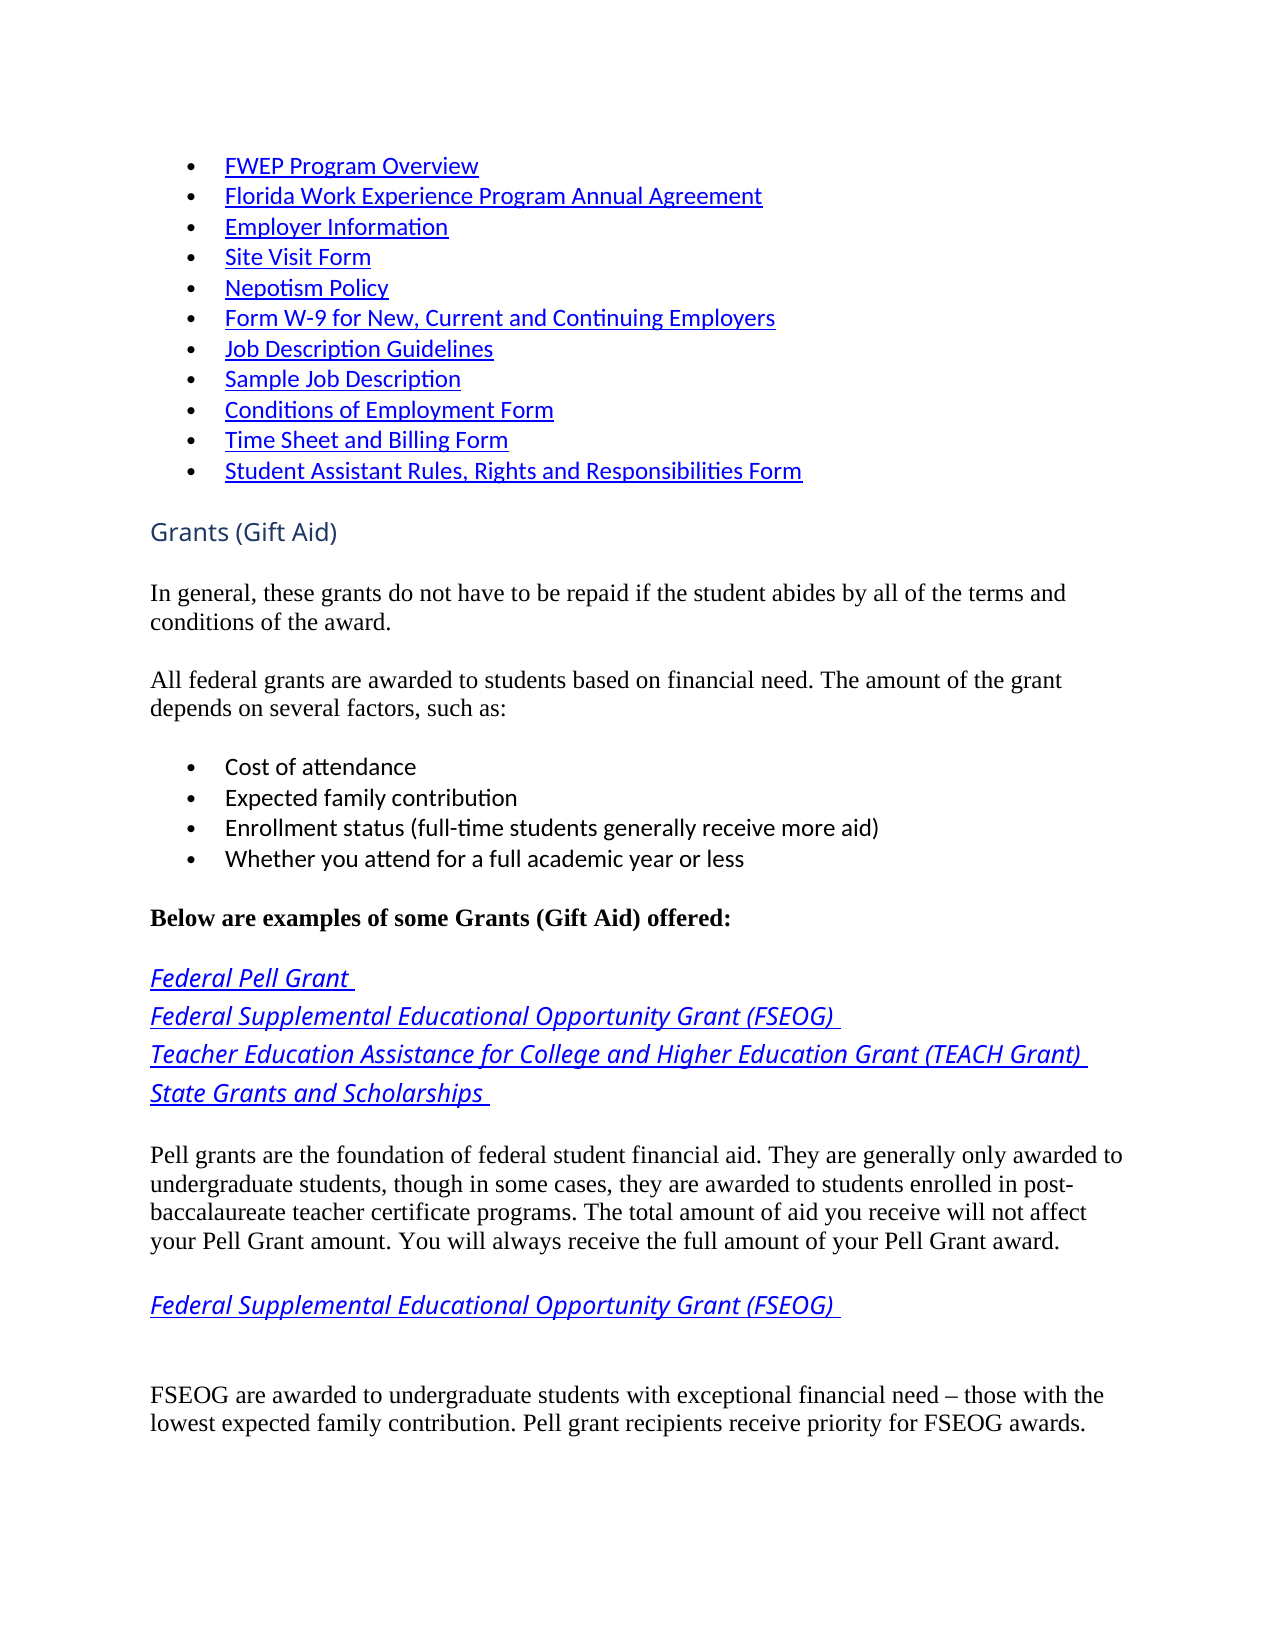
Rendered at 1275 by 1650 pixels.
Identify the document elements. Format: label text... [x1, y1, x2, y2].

text FSEOG are awarded to undergraduate students with exceptional financial need – those with the lowest expected family contribution. Pell grant recipients receive priority for FSEOG awards. [150, 1380, 1125, 1437]
text In general, these grants do not have to be repaid if the student abides by all of the terms and conditions of the award. [150, 578, 1125, 636]
list Time Sheet and Billing Form [187, 425, 1125, 455]
list FWEP Program Overview [187, 150, 1125, 181]
subtitle Grants (Gift Aid) [150, 515, 1125, 549]
list Whether you attend for a full academic year or less [187, 843, 1125, 873]
subtitle State Grants and Scholarships [150, 1075, 1125, 1109]
text All federal grants are awarded to students based on financial need. The amount of the grant depends on several factors, such as: [150, 665, 1125, 722]
list Cost of attendance [187, 751, 1125, 782]
subtitle Federal Supplemental Educational Opportunity Grant (FSEOG) [150, 1288, 1125, 1322]
list Site Visit Form [187, 242, 1125, 272]
list Job Description Guidelines [187, 333, 1125, 364]
text Below are examples of some Grants (Gift Aid) offered: [150, 903, 1125, 931]
list Conditions of Employment Form [187, 394, 1125, 425]
list Nepotism Policy [187, 272, 1125, 303]
text Pell grants are the foundation of federal student financial aid. They are generally only awarded to undergraduate students, though in some cases, they are awarded to students enrolled in post-baccalaureate teacher certificate programs. The total amount of aid you receive will not affect your Pell Grant amount. You will always receive the full amount of your Pell Grant award. [150, 1140, 1125, 1255]
subtitle Federal Pell Grant [150, 961, 1125, 995]
subtitle Federal Supplemental Educational Opportunity Grant (FSEOG) [150, 999, 1125, 1033]
list Expected family contribution [187, 782, 1125, 812]
list Florida Work Experience Program Annual Agreement [187, 181, 1125, 211]
list Form W-9 for New, Current and Continuing Employers [187, 303, 1125, 333]
list Student Assistant Rules, Rights and Responsibilities Form [187, 455, 1125, 486]
list Employer Information [187, 211, 1125, 242]
list Sample Job Description [187, 364, 1125, 394]
subtitle Teacher Education Assistance for College and Higher Education Grant (TEACH Grant) [150, 1037, 1125, 1071]
list Enrollment status (full-time students generally receive more aid) [187, 812, 1125, 843]
